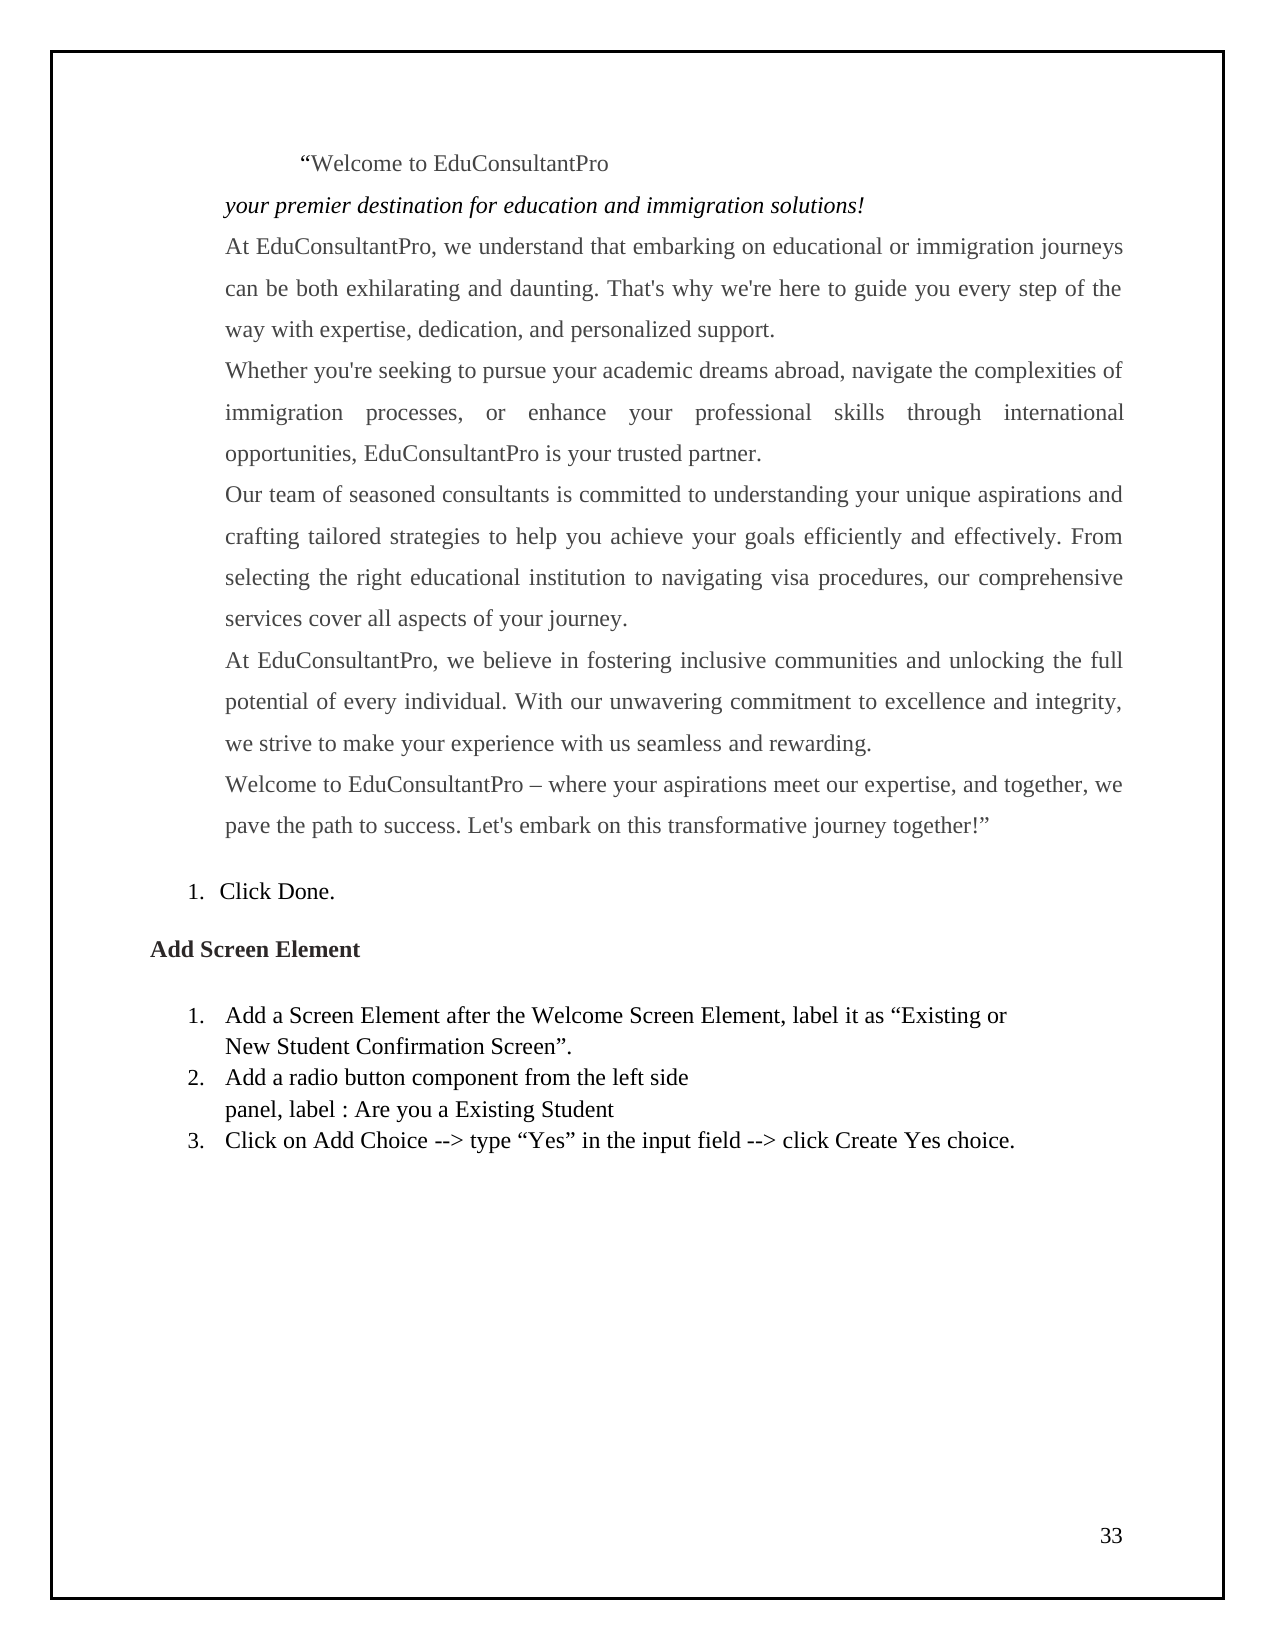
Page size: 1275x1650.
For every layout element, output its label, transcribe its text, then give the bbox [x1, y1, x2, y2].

list Click on Add Choice --> type “Yes” in the input field --> click Create Yes choice. [187, 1126, 1210, 1154]
text At EduConsultantPro, we understand that embarking on educational or immigration journeys can be both exhilarating and daunting. That's why we're here to guide you every step of the way with expertise, dedication, and personalized support. [225, 232, 1124, 343]
text 1. Click Done. [187, 877, 1210, 905]
text Whether you're seeking to pursue your academic dreams abroad, navigate the complexities of immigration processes, or enhance your professional skills through international opportunities, EduConsultantPro is your trusted partner. [225, 356, 1124, 467]
text At EduConsultantPro, we believe in fostering inclusive communities and unlocking the full potential of every individual. With our unwavering commitment to excellence and integrity, we strive to make your experience with us seamless and rewarding. [225, 646, 1124, 756]
list Add a Screen Element after the Welcome Screen Element, label it as “Existing or New Student Confirmation Screen”. [187, 1001, 1057, 1059]
text “Welcome to EduConsultantPro [300, 149, 1210, 177]
text your premier destination for education and immigration solutions! [225, 191, 1210, 218]
text Add Screen Element [150, 935, 1210, 962]
text Our team of seasoned consultants is committed to understanding your unique aspirations and crafting tailored strategies to help you achieve your goals efficiently and effectively. From selecting the right educational institution to navigating visa procedures, our comprehensive services cover all aspects of your journey. [225, 480, 1125, 632]
text Welcome to EduConsultantPro – where your aspirations meet our expertise, and together, we pave the path to success. Let's embark on this transformative journey together!” [225, 770, 1125, 839]
list Add a radio button component from the left side panel, label : Are you a Existing Student [187, 1063, 752, 1122]
